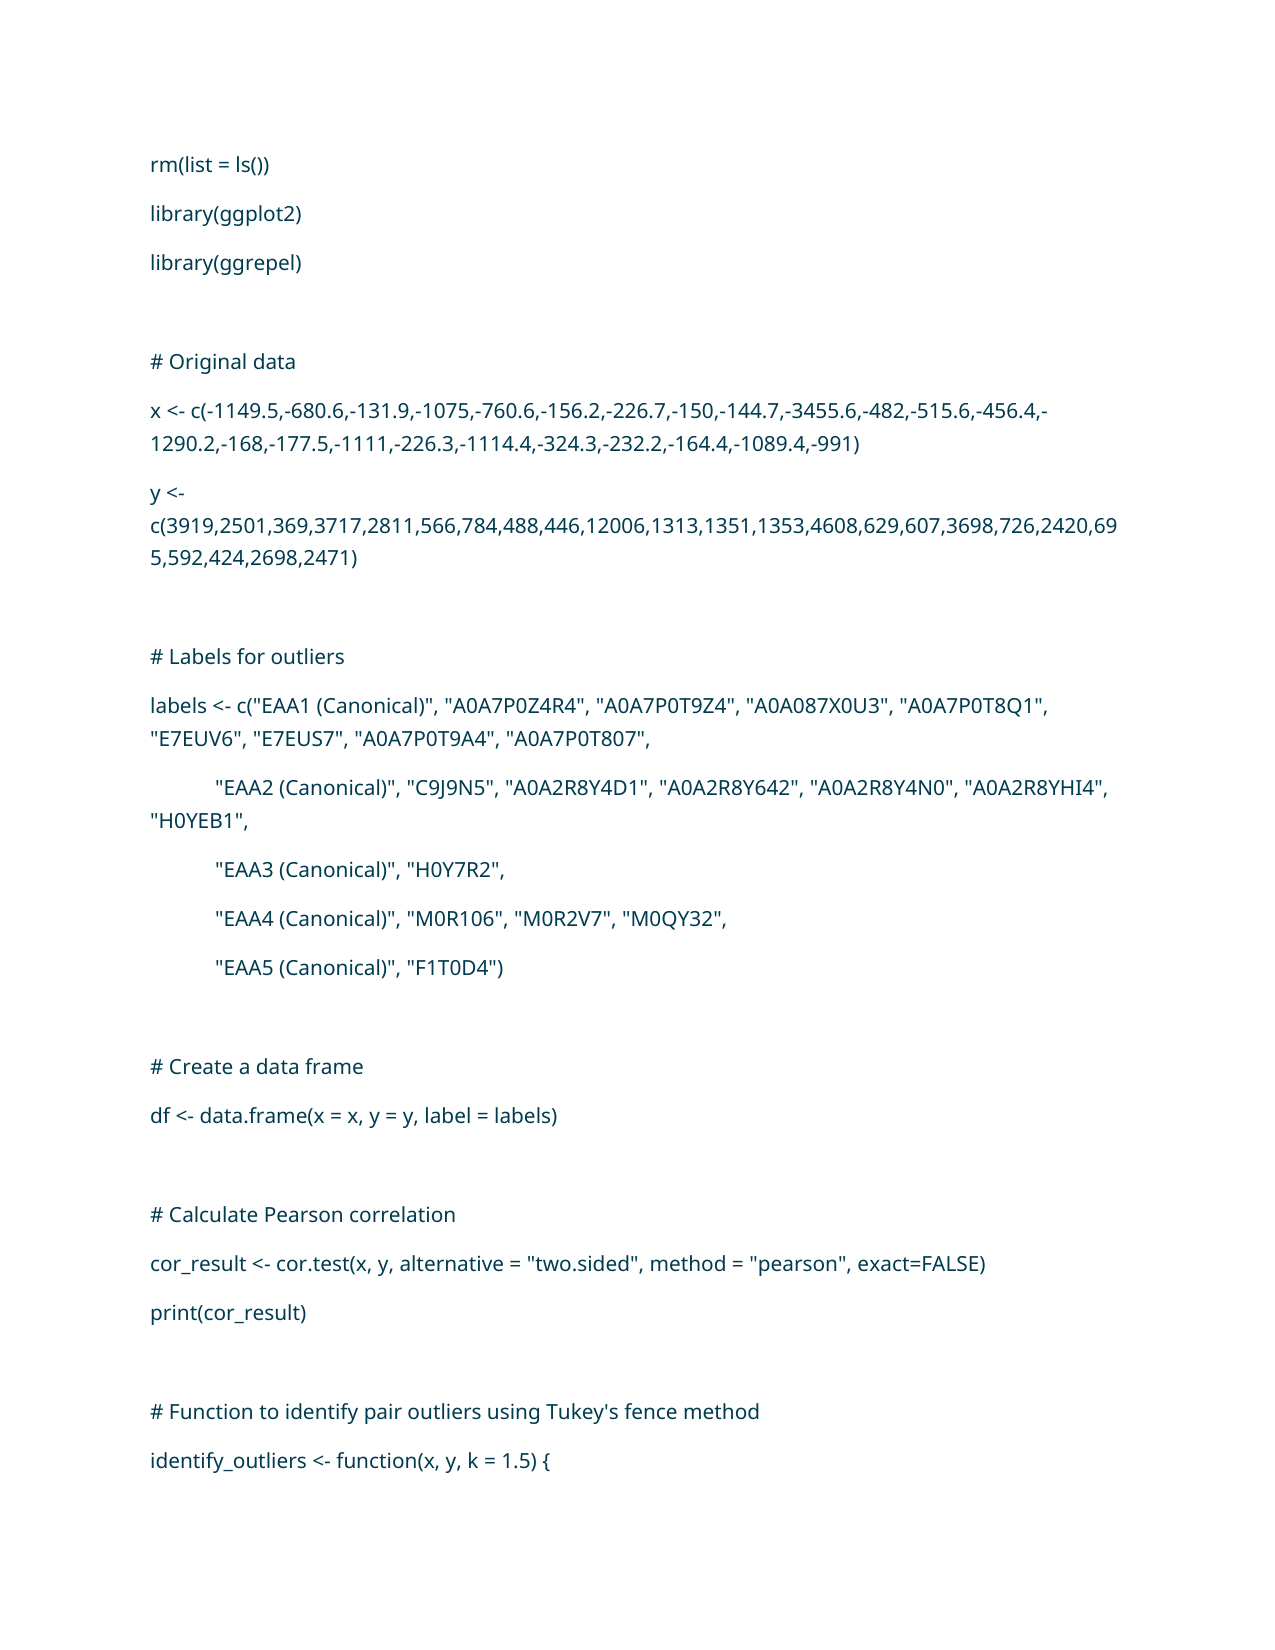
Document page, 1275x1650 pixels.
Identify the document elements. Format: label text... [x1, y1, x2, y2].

text library(ggplot2) [150, 199, 1125, 228]
text # Labels for outliers [150, 642, 1125, 670]
text identify_outliers <- function(x, y, k = 1.5) { [150, 1446, 1125, 1475]
text "EAA5 (Canonical)", "F1T0D4") [150, 953, 1125, 982]
text # Create a data frame [150, 1052, 1125, 1081]
text library(ggrepel) [150, 248, 1125, 277]
text # Function to identify pair outliers using Tukey's fence method [150, 1397, 1125, 1425]
text "EAA3 (Canonical)", "H0Y7R2", [150, 855, 1125, 883]
text x <- c(-1149.5,-680.6,-131.9,-1075,-760.6,-156.2,-226.7,-150,-144.7,-3455.6,-482,-515.6,-456.4,-1290.2,-168,-177.5,-1111,-226.3,-1114.4,-324.3,-232.2,-164.4,-1089.4,-991) [150, 396, 1125, 457]
text # Original data [150, 347, 1125, 376]
text "EAA2 (Canonical)", "C9J9N5", "A0A2R8Y4D1", "A0A2R8Y642", "A0A2R8Y4N0", "A0A2R8YHI4", "H0YEB1", [150, 773, 1125, 834]
text rm(list = ls()) [150, 150, 1125, 178]
text # Calculate Pearson correlation [150, 1200, 1125, 1228]
text df <- data.frame(x = x, y = y, label = labels) [150, 1101, 1125, 1130]
text y <- c(3919,2501,369,3717,2811,566,784,488,446,12006,1313,1351,1353,4608,629,607,3698,726,2420,695,592,424,2698,2471) [150, 478, 1125, 572]
text cor_result <- cor.test(x, y, alternative = "two.sided", method = "pearson", exact=FALSE) [150, 1249, 1125, 1278]
text labels <- c("EAA1 (Canonical)", "A0A7P0Z4R4", "A0A7P0T9Z4", "A0A087X0U3", "A0A7P0T8Q1", "E7EUV6", "E7EUS7", "A0A7P0T9A4", "A0A7P0T807", [150, 691, 1125, 752]
text "EAA4 (Canonical)", "M0R106", "M0R2V7", "M0QY32", [150, 904, 1125, 933]
text print(cor_result) [150, 1298, 1125, 1327]
